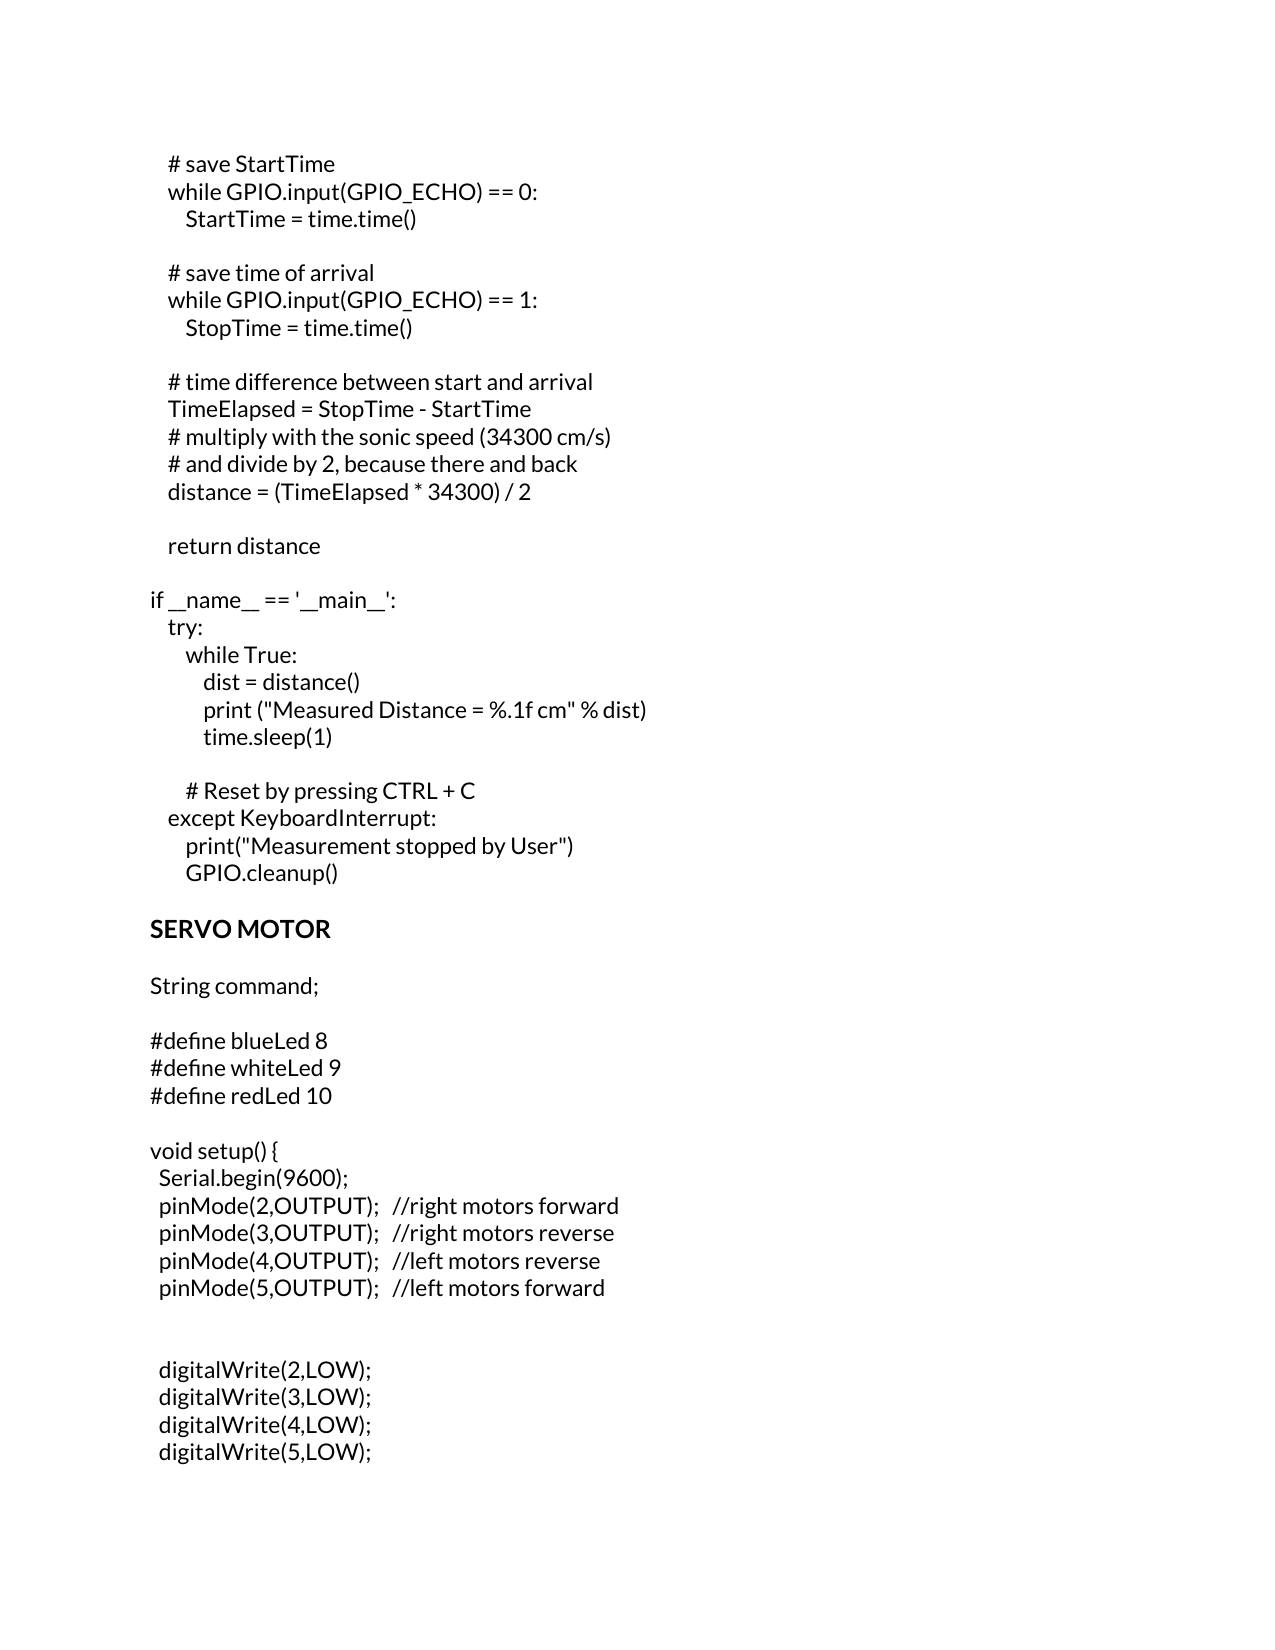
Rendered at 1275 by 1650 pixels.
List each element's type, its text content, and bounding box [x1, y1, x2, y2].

text StartTime = time.time() [150, 205, 1125, 232]
text pinMode(4,OUTPUT); //left motors reverse [150, 1247, 1125, 1274]
text pinMode(2,OUTPUT); //right motors forward [150, 1192, 1125, 1219]
text time.sleep(1) [150, 723, 1125, 750]
text print("Measurement stopped by User") [150, 832, 1125, 859]
text pinMode(5,OUTPUT); //left motors forward [150, 1274, 1125, 1302]
text digitalWrite(3,LOW); [150, 1383, 1125, 1411]
text try: [150, 613, 1125, 640]
text if __name__ == '__main__': [150, 585, 1125, 613]
text except KeyboardInterrupt: [150, 804, 1125, 832]
text # time difference between start and arrival [150, 368, 1125, 395]
text digitalWrite(4,LOW); [150, 1411, 1125, 1438]
text #define blueLed 8 [150, 1027, 1125, 1054]
text # save time of arrival [150, 259, 1125, 286]
text SERVO MOTOR [150, 914, 1125, 944]
text pinMode(3,OUTPUT); //right motors reverse [150, 1219, 1125, 1247]
text dist = distance() [150, 668, 1125, 695]
text digitalWrite(5,LOW); [150, 1438, 1125, 1466]
text #define whiteLed 9 [150, 1054, 1125, 1082]
text StopTime = time.time() [150, 314, 1125, 341]
text #define redLed 10 [150, 1082, 1125, 1109]
text print ("Measured Distance = %.1f cm" % dist) [150, 695, 1125, 723]
text # multiply with the sonic speed (34300 cm/s) [150, 423, 1125, 450]
text digitalWrite(2,LOW); [150, 1356, 1125, 1383]
text return distance [150, 532, 1125, 559]
text String command; [150, 972, 1125, 999]
text # save StartTime [150, 150, 1125, 177]
text while GPIO.input(GPIO_ECHO) == 1: [150, 286, 1125, 314]
text # and divide by 2, because there and back [150, 450, 1125, 478]
text # Reset by pressing CTRL + C [150, 777, 1125, 804]
text GPIO.cleanup() [150, 859, 1125, 887]
text TimeElapsed = StopTime - StartTime [150, 395, 1125, 423]
text while GPIO.input(GPIO_ECHO) == 0: [150, 177, 1125, 205]
text distance = (TimeElapsed * 34300) / 2 [150, 478, 1125, 505]
text Serial.begin(9600); [150, 1164, 1125, 1192]
text void setup() { [150, 1137, 1125, 1164]
text while True: [150, 640, 1125, 668]
